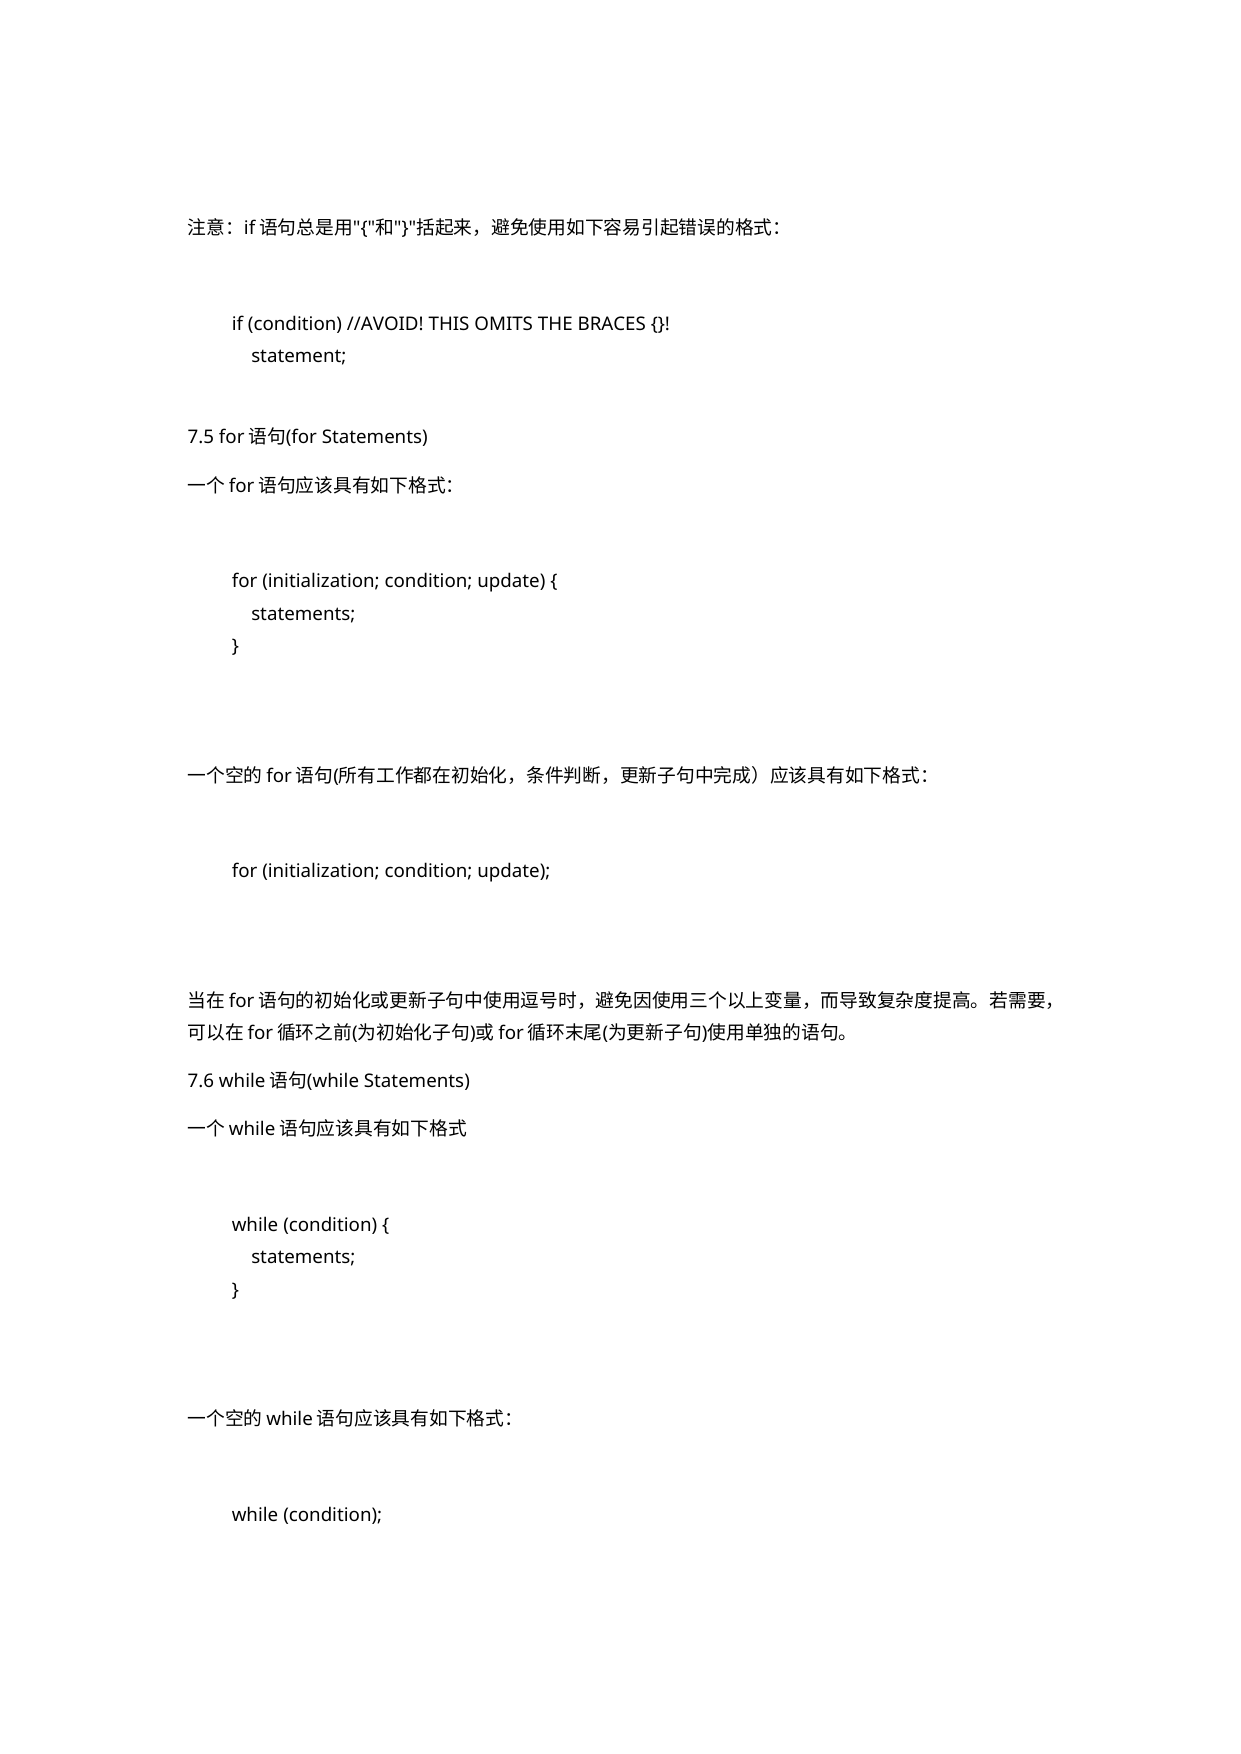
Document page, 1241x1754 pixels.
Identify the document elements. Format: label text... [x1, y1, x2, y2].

text 一个空的while语句应该具有如下格式： [187, 1401, 1053, 1434]
text statement; [222, 339, 1053, 371]
text statements; [222, 1240, 1053, 1273]
text } [222, 629, 1053, 661]
text while (condition) { [222, 1208, 1053, 1240]
text 一个while语句应该具有如下格式 [187, 1111, 1053, 1144]
text while (condition); [222, 1498, 1053, 1530]
text 一个for语句应该具有如下格式： [187, 468, 1053, 500]
text 一个空的for语句(所有工作都在初始化，条件判断，更新子句中完成）应该具有如下格式： [187, 758, 1053, 790]
text if (condition) //AVOID! THIS OMITS THE BRACES {}! [222, 306, 1053, 339]
text statements; [222, 596, 1053, 629]
text 7.5 for语句(for Statements) [187, 419, 1053, 452]
text 当在for语句的初始化或更新子句中使用逗号时，避免因使用三个以上变量，而导致复杂度提高。若需要，可以在for循环之前(为初始化子句)或for循环末尾(为更新子句)使用单独的语句。 [187, 983, 1053, 1048]
text } [222, 1273, 1053, 1305]
text 注意：if语句总是用"{"和"}"括起来，避免使用如下容易引起错误的格式： [187, 210, 1053, 243]
text for (initialization; condition; update); [222, 854, 1053, 886]
text 7.6 while语句(while Statements) [187, 1063, 1053, 1096]
text for (initialization; condition; update) { [222, 564, 1053, 596]
